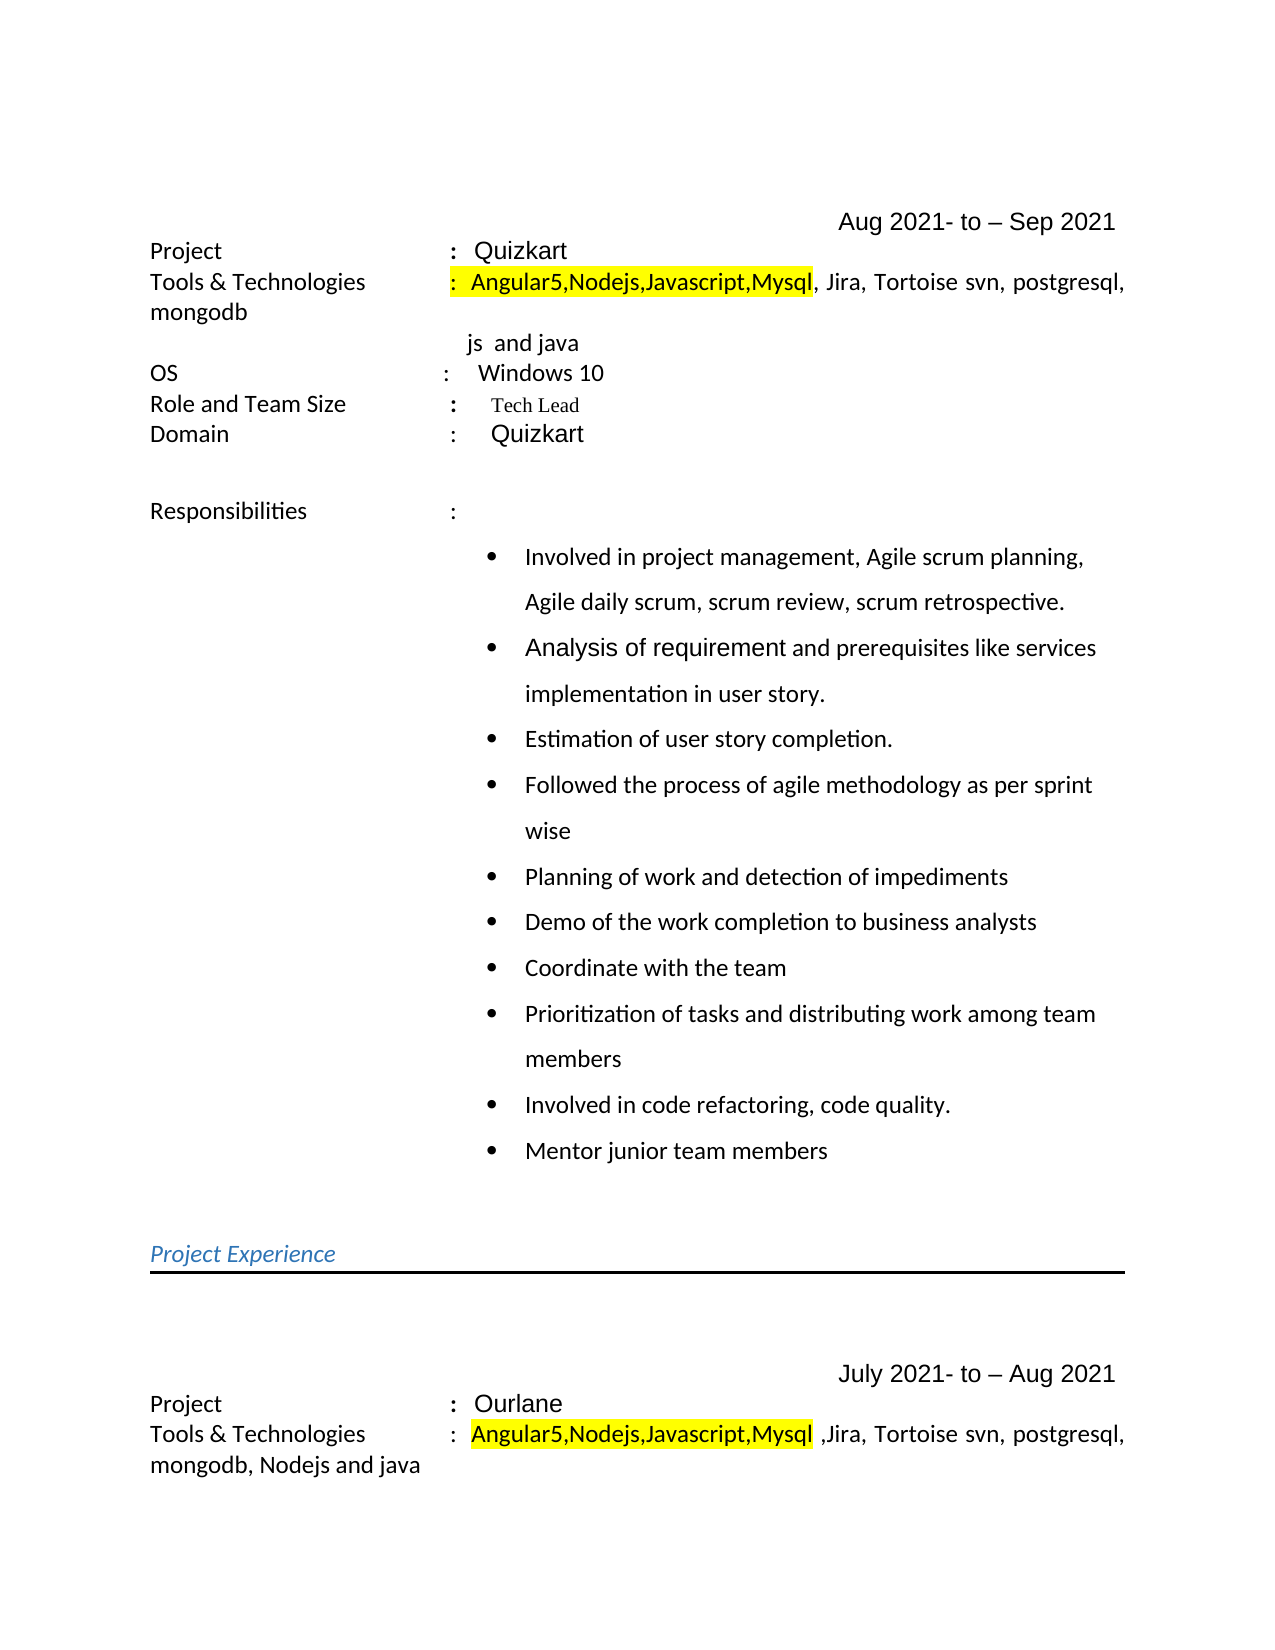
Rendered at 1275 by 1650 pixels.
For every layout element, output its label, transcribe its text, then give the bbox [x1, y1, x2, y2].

text Responsibilities : [150, 495, 1125, 525]
list Involved in code refactoring, code quality. [487, 1089, 1125, 1120]
text July 2021- to – Aug 2021 [150, 1359, 1125, 1388]
list Estimation of user story completion. [487, 723, 1125, 754]
list Involved in project management, Agile scrum planning, Agile daily scrum, scrum review, scrum retrospective. [487, 541, 1125, 617]
list Mentor junior team members [487, 1135, 1125, 1166]
list Followed the process of agile methodology as per sprint wise [487, 769, 1125, 846]
text js and java [150, 327, 1125, 358]
text Tools & Technologies : Angular5,Nodejs,Javascript,Mysql ,Jira, Tortoise svn, postgresql, mongodb, Nodejs and java [150, 1418, 1125, 1479]
list Prioritization of tasks and distributing work among team members [487, 998, 1125, 1074]
text Tools & Technologies : Angular5,Nodejs,Javascript,Mysql, Jira, Tortoise svn, postgresql, mongodb [150, 266, 1125, 327]
text Aug 2021- to – Sep 2021 [150, 207, 1125, 236]
list Analysis of requirement and prerequisites like services implementation in user story. [487, 632, 1125, 708]
text Domain : Quizkart [150, 419, 1125, 449]
text Role and Team Size : Tech Lead [150, 388, 1125, 419]
text OS : Windows 10 [150, 358, 1125, 388]
list Planning of work and detection of impediments [487, 861, 1125, 891]
list Demo of the work completion to business analysts [487, 906, 1125, 937]
text Project : Ourlane [150, 1388, 1125, 1418]
list Coordinate with the team [487, 952, 1125, 983]
subtitle Project Experience [150, 1238, 1125, 1271]
text Project : Quizkart [150, 236, 1125, 266]
